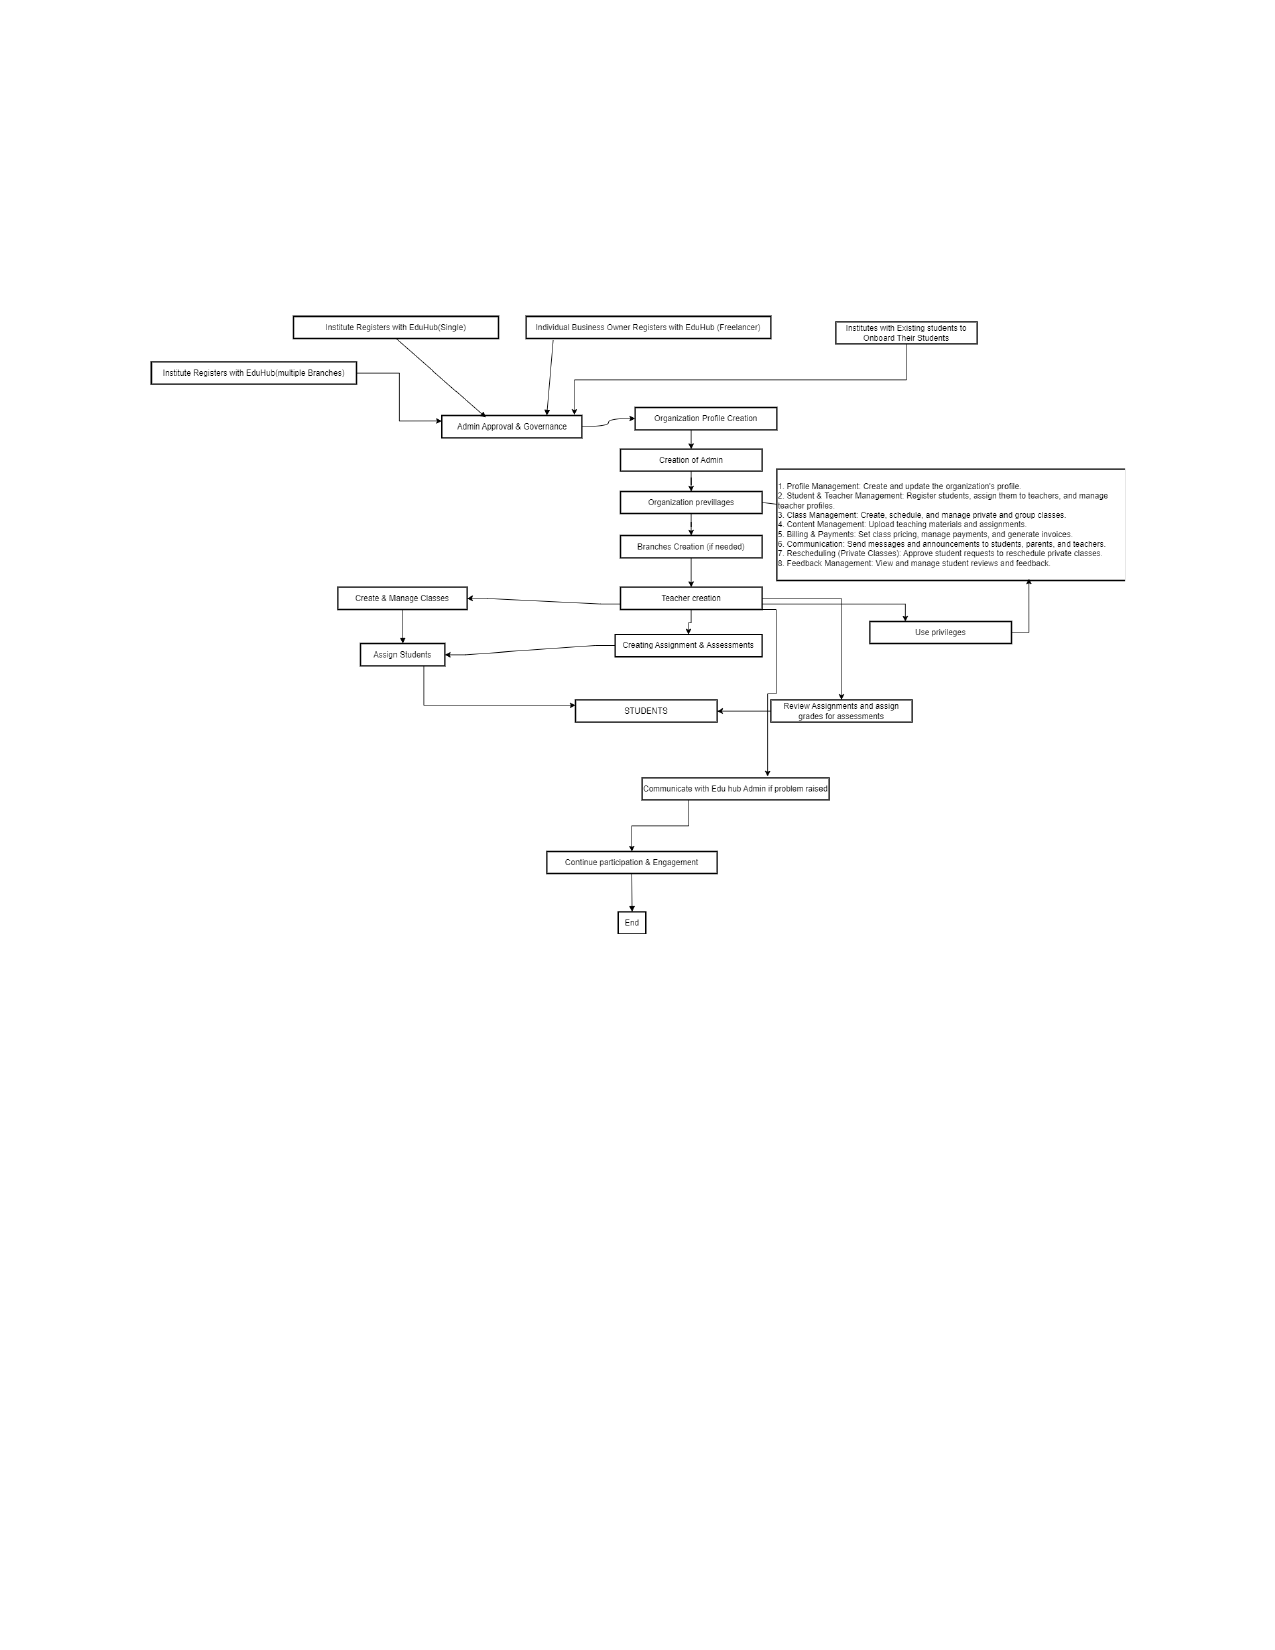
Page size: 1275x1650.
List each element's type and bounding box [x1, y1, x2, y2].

picture [150, 315, 1125, 934]
